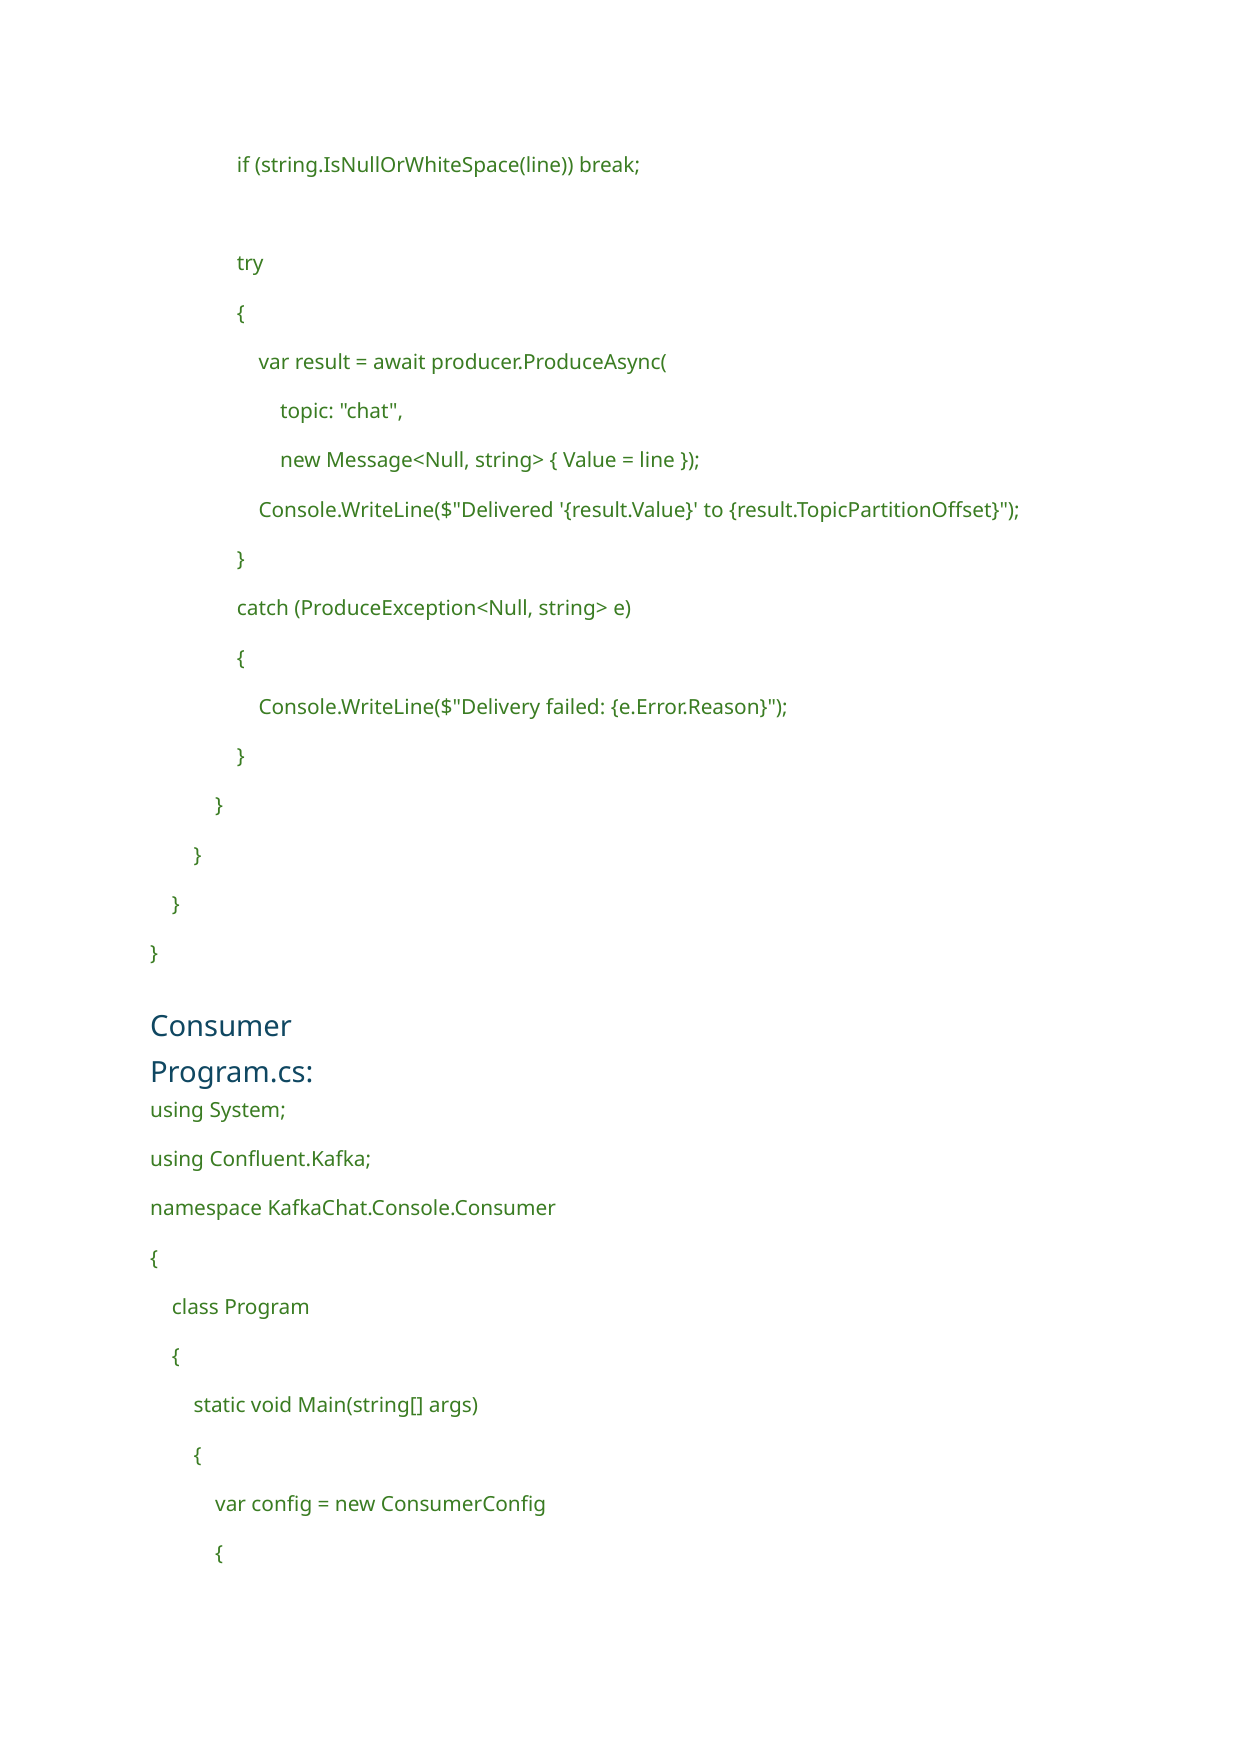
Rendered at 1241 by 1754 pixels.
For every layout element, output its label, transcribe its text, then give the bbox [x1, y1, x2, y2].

text { [150, 1243, 1090, 1271]
text { [150, 1538, 1090, 1567]
text Console.WriteLine($"Delivered '{result.Value}' to {result.TopicPartitionOffset}"); [150, 495, 1090, 523]
text } Consumer Program.cs: using System; [150, 938, 1090, 1123]
text { [150, 1341, 1090, 1369]
text static void Main(string[] args) [150, 1390, 1090, 1419]
text Console.WriteLine($"Delivery failed: {e.Error.Reason}"); [150, 692, 1090, 720]
text topic: "chat", [150, 396, 1090, 425]
text } [150, 791, 1090, 819]
text namespace KafkaChat.Console.Consumer [150, 1193, 1090, 1222]
text } [150, 741, 1090, 770]
text catch (ProduceException<Null, string> e) [150, 593, 1090, 622]
text var result = await producer.ProduceAsync( [150, 347, 1090, 376]
text class Program [150, 1292, 1090, 1320]
text } [150, 840, 1090, 868]
text var config = new ConsumerConfig [150, 1489, 1090, 1517]
text try [150, 248, 1090, 277]
text new Message<Null, string> { Value = line }); [150, 446, 1090, 474]
text if (string.IsNullOrWhiteSpace(line)) break; [150, 150, 1090, 178]
text { [150, 643, 1090, 671]
text } [150, 544, 1090, 573]
text using Confluent.Kafka; [150, 1144, 1090, 1172]
text } [150, 889, 1090, 917]
text { [150, 1440, 1090, 1468]
text { [150, 298, 1090, 326]
